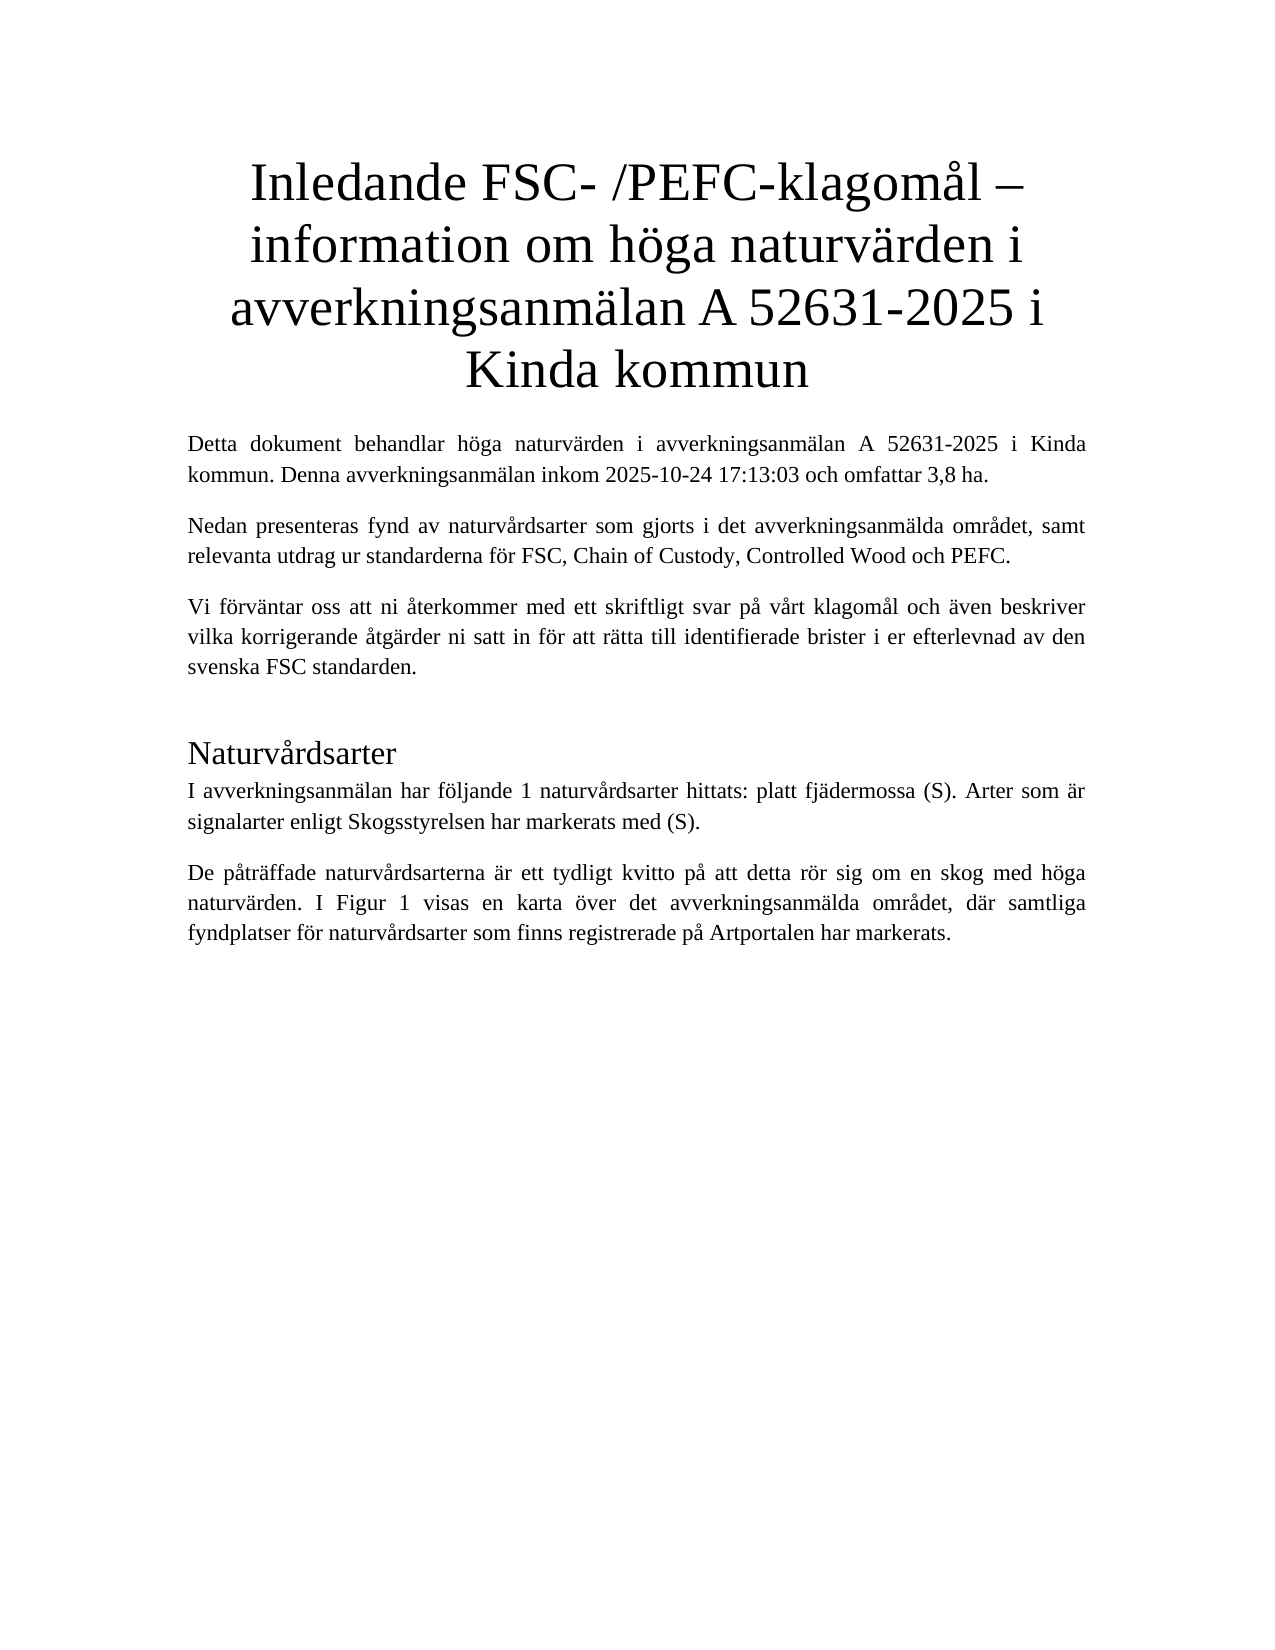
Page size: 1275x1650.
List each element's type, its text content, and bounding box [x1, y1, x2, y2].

text Nedan presenteras fynd av naturvårdsarter som gjorts i det avverkningsanmälda området, samt relevanta utdrag ur standarderna för FSC, Chain of Custody, Controlled Wood och PEFC. [187, 512, 1087, 568]
text Detta dokument behandlar höga naturvärden i avverkningsanmälan A 52631-2025 i Kinda kommun. Denna avverkningsanmälan inkom 2025-10-24 17:13:03 och omfattar 3,8 ha. [187, 430, 1087, 487]
text I avverkningsanmälan har följande 1 naturvårdsarter hittats: platt fjädermossa (S). Arter som är signalarter enligt Skogsstyrelsen har markerats med (S). [187, 778, 1087, 834]
title Inledande FSC- /PEFC-klagomål – information om höga naturvärden i avverkningsanmälan A 52631-2025 i Kinda kommun [187, 150, 1087, 399]
text Vi förväntar oss att ni återkommer med ett skriftligt svar på vårt klagomål och även beskriver vilka korrigerande åtgärder ni satt in för att rätta till identifierade brister i er efterlevnad av den svenska FSC standarden. [187, 593, 1087, 680]
text De påträffade naturvårdsarterna är ett tydligt kvitto på att detta rör sig om en skog med höga naturvärden. I Figur 1 visas en karta över det avverkningsanmälda området, där samtliga fyndplatser för naturvårdsarter som finns registrerade på Artportalen har markerats. [187, 859, 1087, 946]
subtitle Naturvårdsarter [187, 733, 1087, 772]
